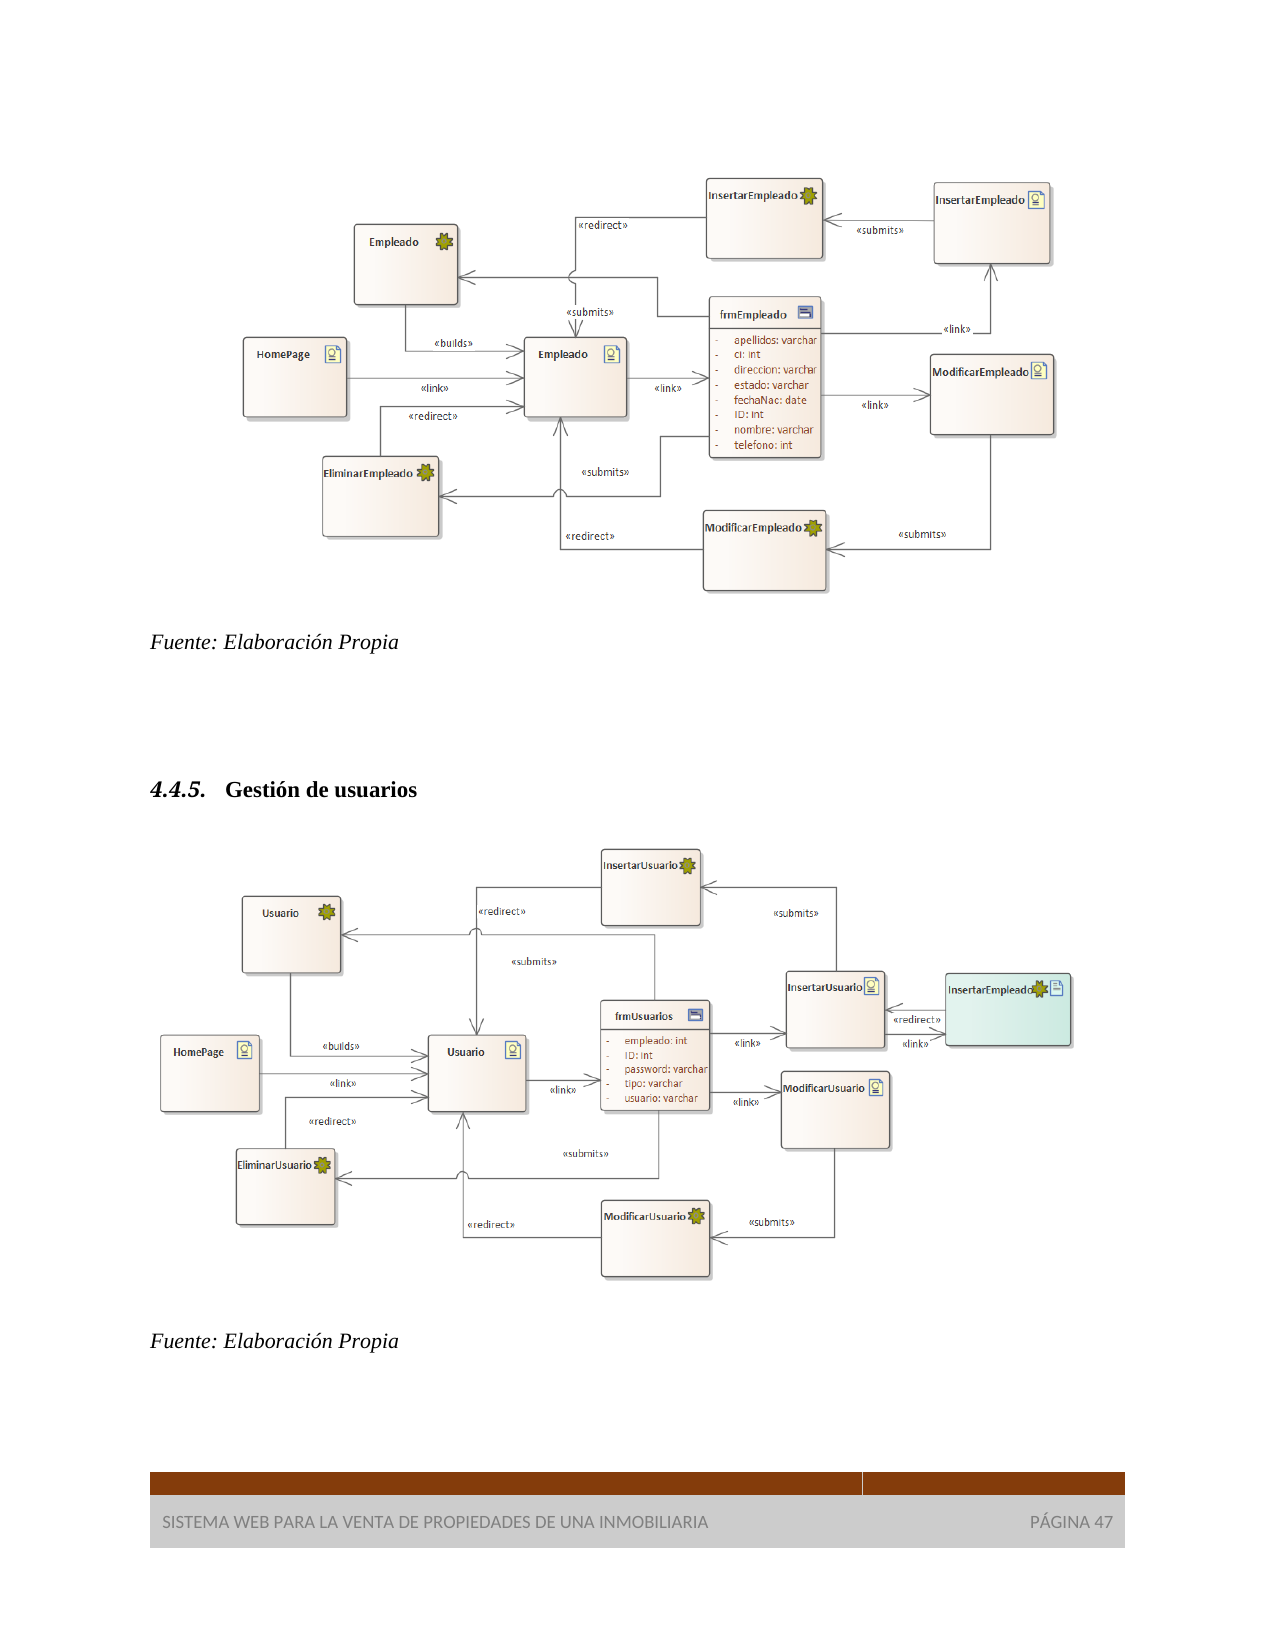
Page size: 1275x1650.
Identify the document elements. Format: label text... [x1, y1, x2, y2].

picture [228, 160, 1075, 605]
picture [150, 833, 1097, 1290]
text Fuente: Elaboración Propia [150, 1328, 1125, 1353]
subtitle Gestión de usuarios [150, 774, 1125, 804]
